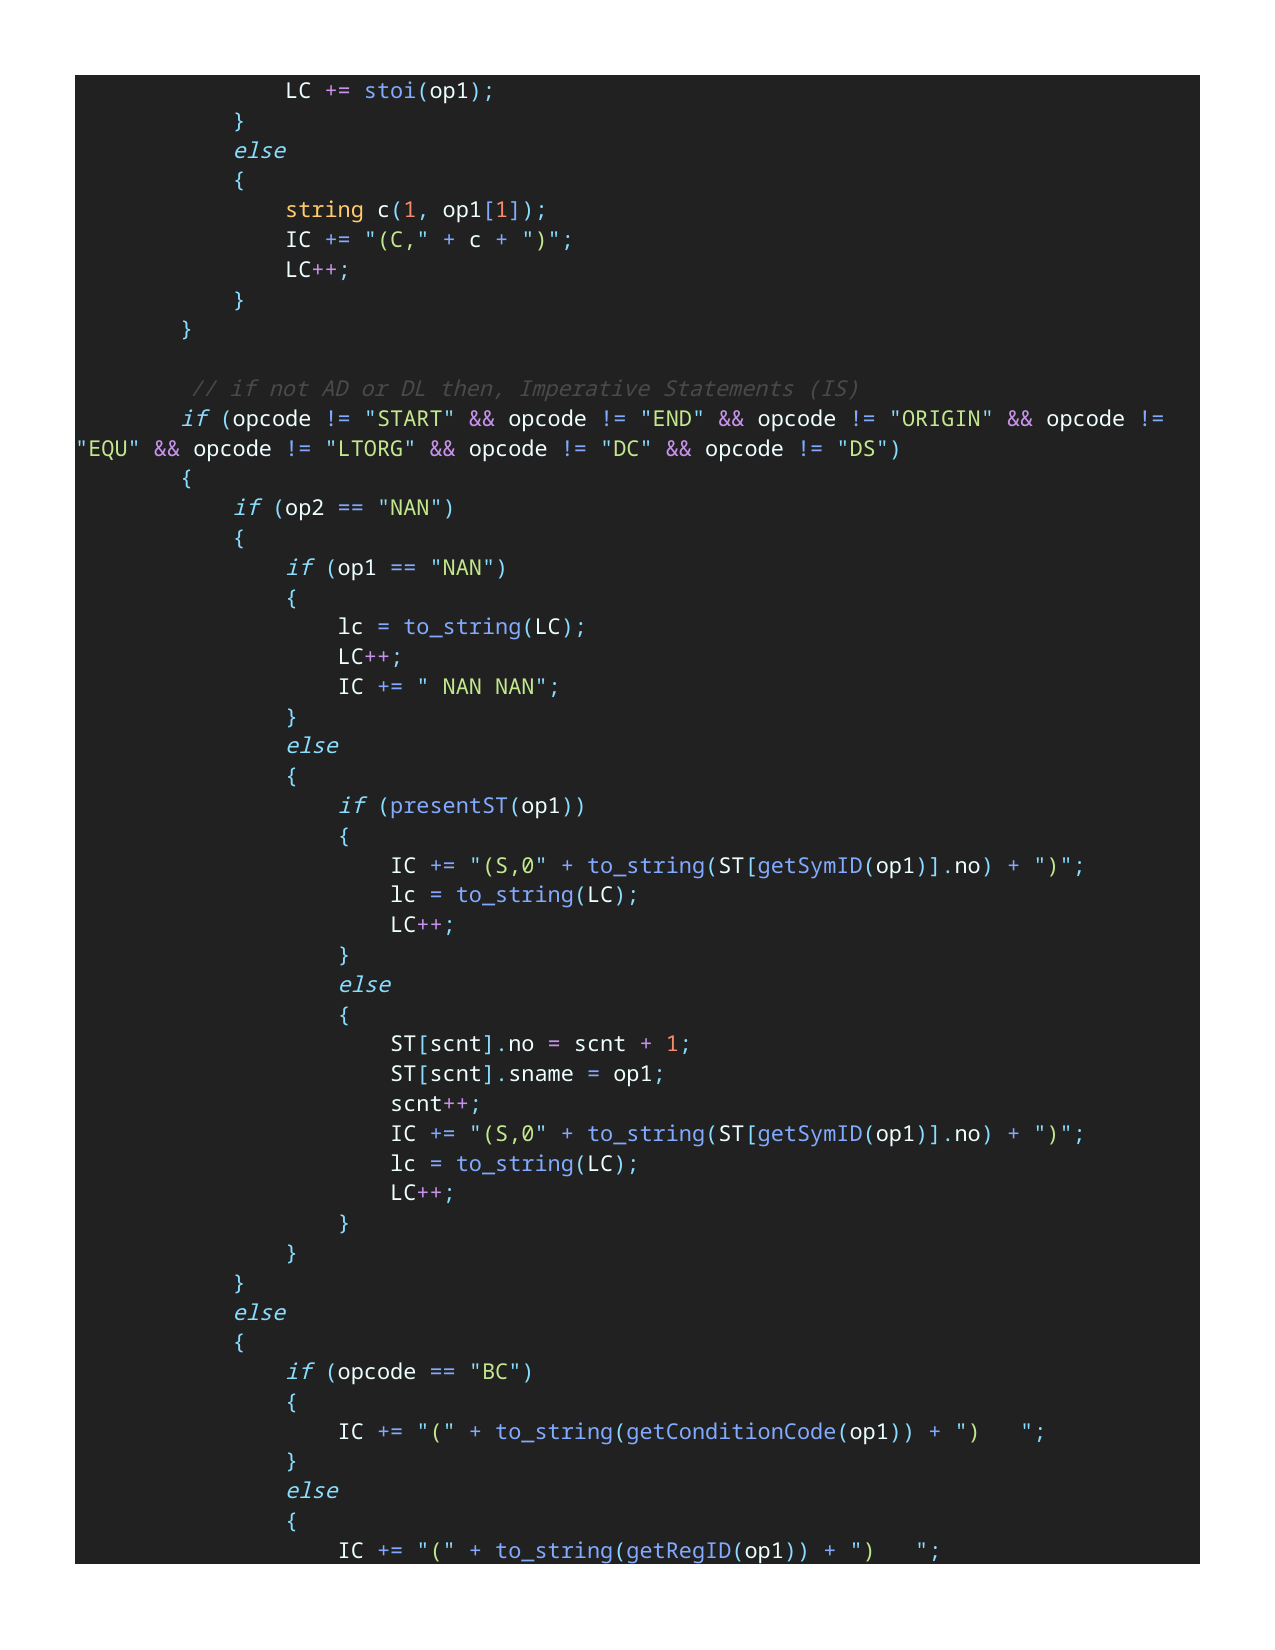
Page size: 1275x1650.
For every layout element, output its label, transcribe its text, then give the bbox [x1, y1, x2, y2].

text if (presentST(op1)) [75, 790, 1200, 820]
text LC++; [75, 641, 1200, 671]
text else [75, 1296, 1200, 1326]
text else [75, 969, 1200, 998]
text LC++; [75, 254, 1200, 283]
text lc = to_string(LC); [75, 611, 1200, 641]
text { [75, 522, 1200, 552]
text { [75, 998, 1200, 1028]
text } [75, 939, 1200, 969]
text { [75, 1326, 1200, 1356]
text // if not AD or DL then, Imperative Statements (IS) [75, 373, 1200, 403]
text else [75, 134, 1200, 164]
text IC += "(S,0" + to_string(ST[getSymID(op1)].no) + ")"; [75, 1118, 1200, 1147]
text scnt++; [75, 1088, 1200, 1118]
text IC += "(" + to_string(getRegID(op1)) + ") "; [75, 1535, 1200, 1564]
text if (opcode == "BC") [75, 1356, 1200, 1386]
text if (opcode != "START" && opcode != "END" && opcode != "ORIGIN" && opcode != "EQU" && opcode != "LTORG" && opcode != "DC" && opcode != "DS") [75, 403, 1200, 462]
text } [75, 1445, 1200, 1475]
text } [75, 313, 1200, 343]
text { [75, 581, 1200, 611]
text { [75, 164, 1200, 194]
text ST[scnt].sname = op1; [75, 1058, 1200, 1088]
text IC += "(" + to_string(getConditionCode(op1)) + ") "; [75, 1416, 1200, 1445]
text } [75, 701, 1200, 730]
text LC++; [75, 909, 1200, 939]
text ST[scnt].no = scnt + 1; [75, 1028, 1200, 1058]
text lc = to_string(LC); [75, 879, 1200, 909]
text { [75, 820, 1200, 849]
text IC += "(C," + c + ")"; [75, 224, 1200, 254]
text IC += "(S,0" + to_string(ST[getSymID(op1)].no) + ")"; [75, 849, 1200, 879]
text } [75, 283, 1200, 313]
text { [75, 760, 1200, 790]
text { [75, 462, 1200, 492]
text lc = to_string(LC); [75, 1147, 1200, 1177]
text else [75, 1475, 1200, 1505]
text { [75, 1386, 1200, 1416]
text if (op2 == "NAN") [75, 492, 1200, 522]
text LC += stoi(op1); [75, 75, 1200, 105]
text } [75, 1267, 1200, 1296]
text { [75, 1505, 1200, 1535]
text string c(1, op1[1]); [75, 194, 1200, 224]
text } [75, 1207, 1200, 1237]
text } [75, 105, 1200, 134]
text if (op1 == "NAN") [75, 552, 1200, 581]
text } [75, 1237, 1200, 1267]
text IC += " NAN NAN"; [75, 671, 1200, 701]
text LC++; [75, 1177, 1200, 1207]
text else [75, 730, 1200, 760]
